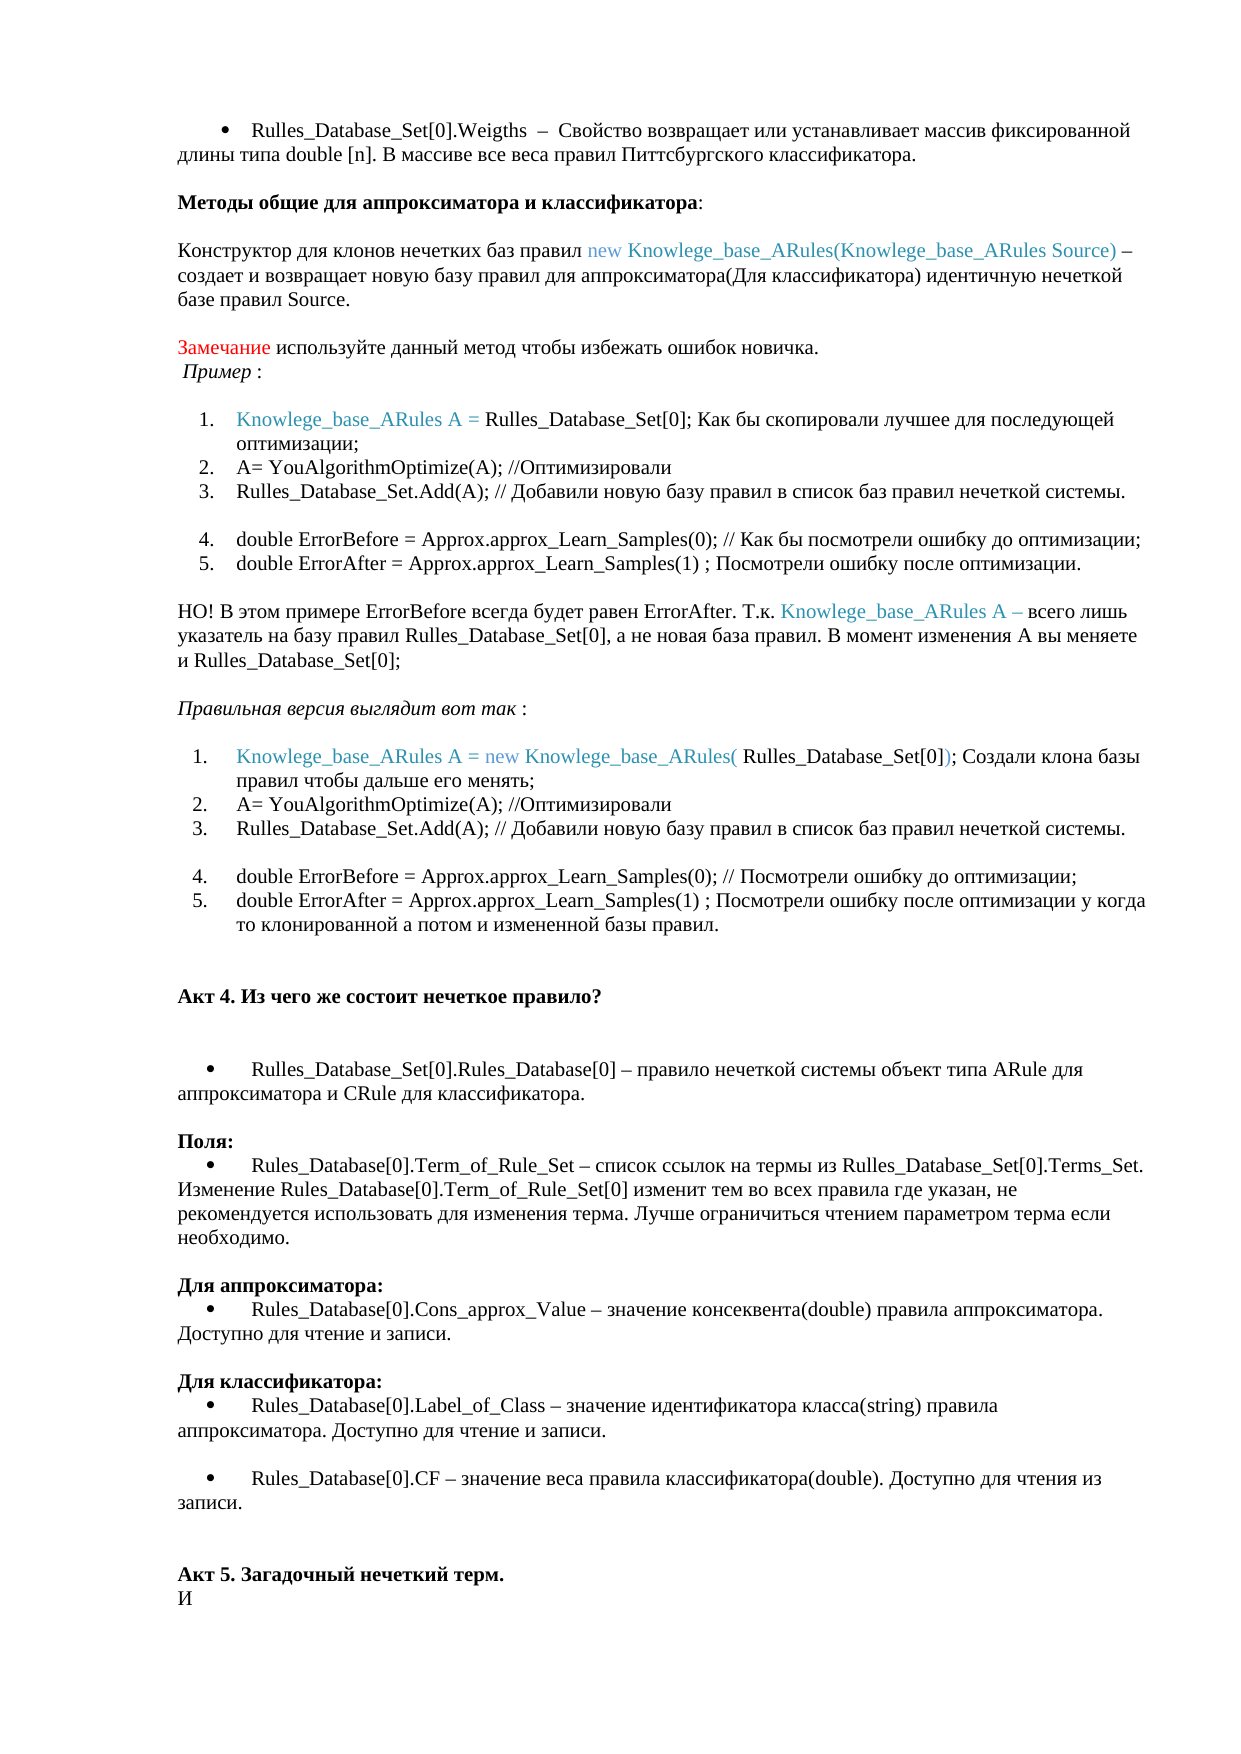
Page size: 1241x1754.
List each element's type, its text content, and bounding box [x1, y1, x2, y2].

list Knowlege_base_ARules A = new Knowlege_base_ARules( Rulles_Database_Set[0]); Создали клона базы правил чтобы дальше его менять; [192, 744, 1152, 792]
text Для аппроксиматора: [177, 1273, 1152, 1297]
list Rules_Database[0].Cons_approx_Value – значение консеквента(double) правила аппроксиматора. Доступно для чтение и записи. [177, 1297, 1152, 1345]
list Rules_Database[0].Term_of_Rule_Set – список ссылок на термы из Rulles_Database_Set[0].Terms_Set. Изменение Rules_Database[0].Term_of_Rule_Set[0] изменит тем во всех правила где указан, не рекомендуется использовать для изменения терма. Лучше ограничиться чтением параметром терма если необходимо. [177, 1153, 1152, 1249]
list A= YouAlgorithmOptimize(A); //Оптимизировали [199, 455, 1152, 479]
list Rules_Database[0].CF – значение веса правила классификатора(double). Доступно для чтения из записи. [177, 1466, 1152, 1514]
list Knowlege_base_ARules A = Rulles_Database_Set[0]; Как бы скопировали лучшее для последующей оптимизации; [199, 407, 1152, 455]
text Акт 4. Из чего же состоит нечеткое правило? [177, 984, 1152, 1008]
list double ErrorAfter = Approx.approx_Learn_Samples(1) ; Посмотрели ошибку после оптимизации. [199, 551, 1152, 575]
text Поля: [177, 1129, 1152, 1153]
list A= YouAlgorithmOptimize(A); //Оптимизировали [192, 792, 1152, 816]
text Для классификатора: [177, 1369, 1152, 1393]
text Конструктор для клонов нечетких баз правил new Knowlege_base_ARules(Knowlege_base_ARules Source) – создает и возвращает новую базу правил для аппроксиматора(Для классификатора) идентичную нечеткой базе правил Source. [177, 238, 1152, 311]
text Правильная версия выглядит вот так : [177, 696, 1152, 720]
list Rulles_Database_Set.Add(A); // Добавили новую базу правил в список баз правил нечеткой системы. [192, 816, 1152, 840]
list Rulles_Database_Set[0].Rules_Database[0] – правило нечеткой системы объект типа ARule для аппроксиматора и CRule для классификатора. [177, 1057, 1152, 1105]
text Акт 5. Загадочный нечеткий терм. [177, 1562, 1152, 1586]
list double ErrorBefore = Approx.approx_Learn_Samples(0); // Посмотрели ошибку до оптимизации; [192, 864, 1152, 888]
list Rules_Database[0].Label_of_Class – значение идентификатора класса(string) правила аппроксиматора. Доступно для чтение и записи. [177, 1393, 1152, 1442]
list Rulles_Database_Set[0].Weigths – Свойство возвращает или устанавливает массив фиксированной длины типа double [n]. В массиве все веса правил Питтсбургского классификатора. [177, 118, 1152, 166]
text Методы общие для аппроксиматора и классификатора: [177, 190, 1152, 214]
list double ErrorAfter = Approx.approx_Learn_Samples(1) ; Посмотрели ошибку после оптимизации у когда то клонированной а потом и измененной базы правил. [192, 888, 1152, 936]
text НО! В этом примере ErrorBefore всегда будет равен ErrorAfter. Т.к. Knowlege_base_ARules A – всего лишь указатель на базу правил Rulles_Database_Set[0], а не новая база правил. В момент изменения A вы меняете и Rulles_Database_Set[0]; [177, 599, 1152, 672]
text И [177, 1586, 1152, 1610]
text Замечание используйте данный метод чтобы избежать ошибок новичка. [177, 335, 1152, 359]
list double ErrorBefore = Approx.approx_Learn_Samples(0); // Как бы посмотрели ошибку до оптимизации; [199, 527, 1152, 551]
text Пример : [177, 359, 1152, 383]
list Rulles_Database_Set.Add(A); // Добавили новую базу правил в список баз правил нечеткой системы. [199, 479, 1152, 503]
